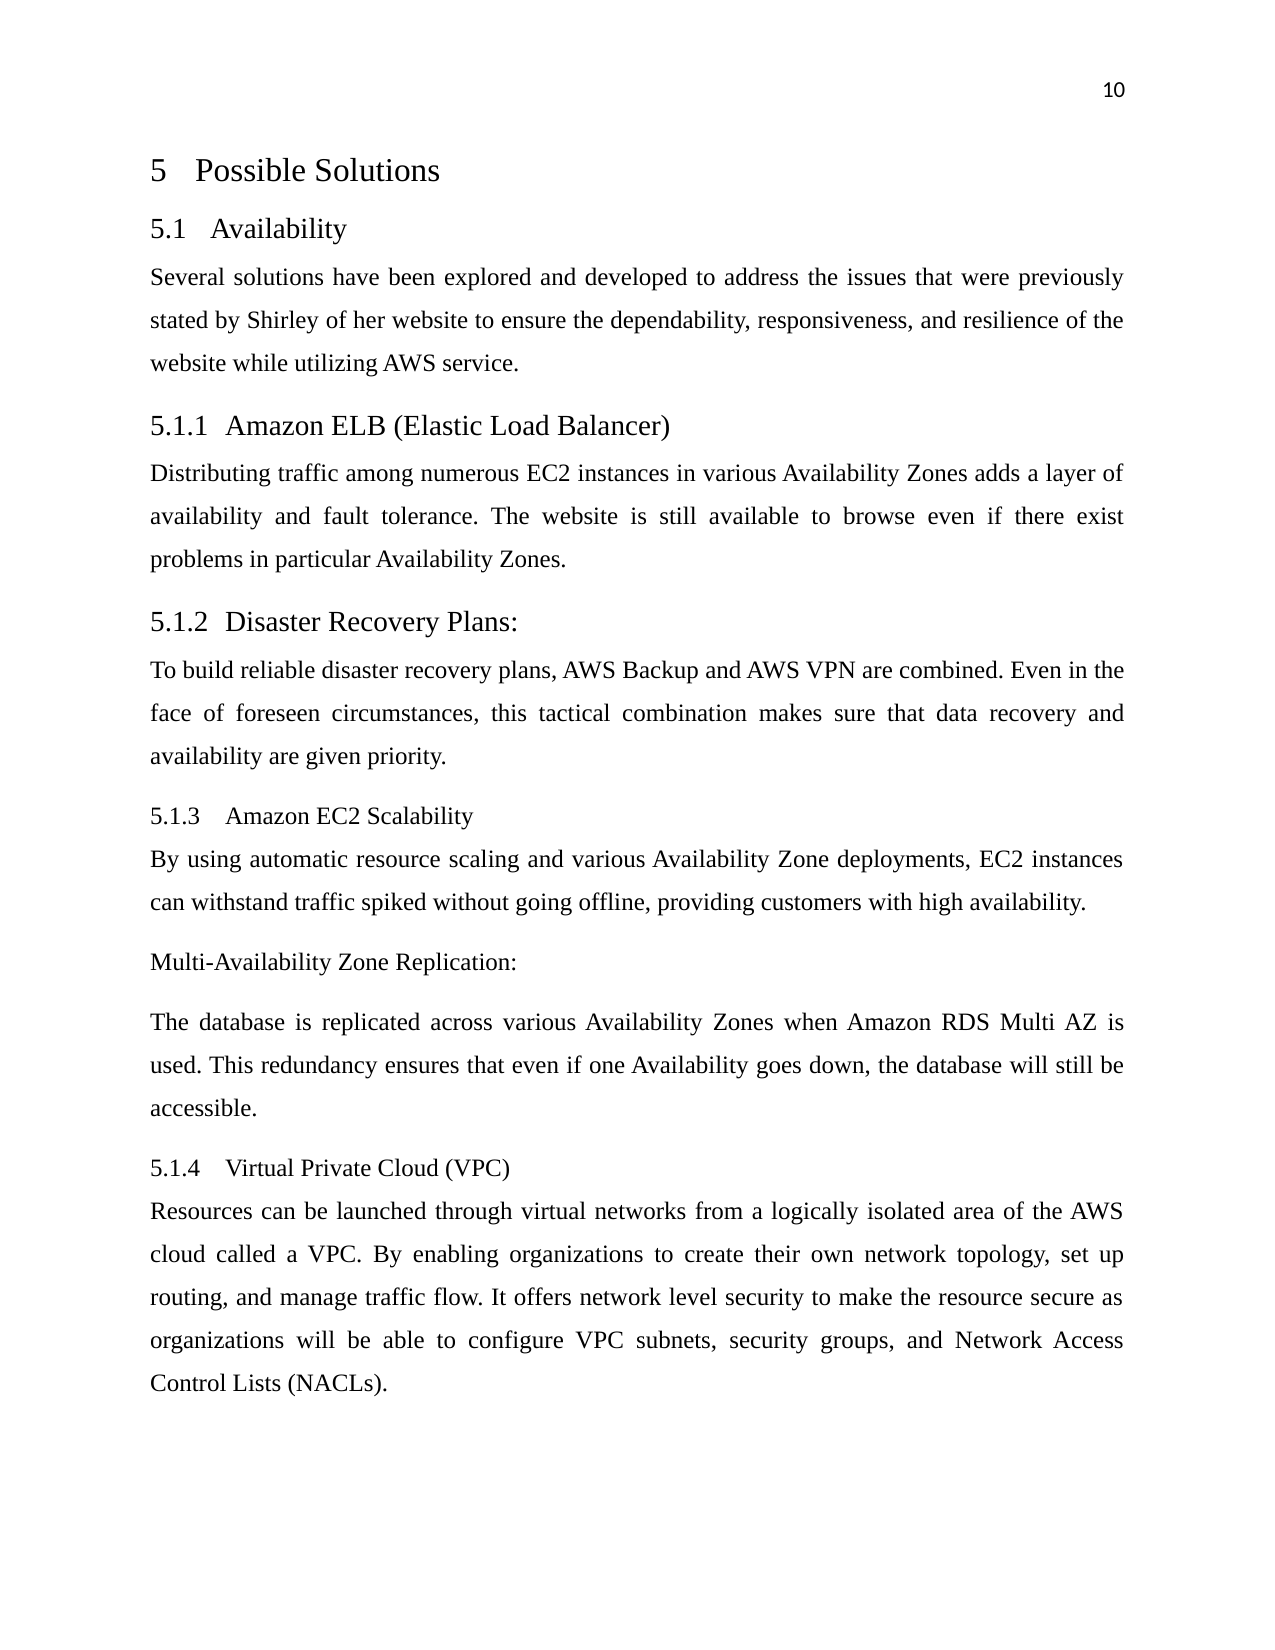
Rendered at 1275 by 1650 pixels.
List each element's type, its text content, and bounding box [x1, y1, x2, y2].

text Multi-Availability Zone Replication: [150, 947, 1125, 976]
text Several solutions have been explored and developed to address the issues that were previously stated by Shirley of her website to ensure the dependability, responsiveness, and resilience of the website while utilizing AWS service. [150, 262, 1125, 377]
subtitle Possible Solutions [150, 150, 1125, 188]
text Distributing traffic among numerous EC2 instances in various Availability Zones adds a layer of availability and fault tolerance. The website is still available to browse even if there exist problems in particular Availability Zones. [150, 458, 1125, 573]
text The database is replicated across various Availability Zones when Amazon RDS Multi AZ is used. This redundancy ensures that even if one Availability goes down, the database will still be accessible. [150, 1007, 1125, 1122]
text By using automatic resource scaling and various Availability Zone deployments, EC2 instances can withstand traffic spiked without going offline, providing customers with high availability. [150, 844, 1125, 916]
subtitle Disaster Recovery Plans: [150, 604, 1125, 638]
subtitle Amazon EC2 Scalability [150, 801, 1125, 829]
text To build reliable disaster recovery plans, AWS Backup and AWS VPN are combined. Even in the face of foreseen circumstances, this tactical combination makes sure that data recovery and availability are given priority. [150, 655, 1125, 770]
text Resources can be launched through virtual networks from a logically isolated area of the AWS cloud called a VPC. By enabling organizations to create their own network topology, set up routing, and manage traffic flow. It offers network level security to make the resource secure as organizations will be able to configure VPC subnets, security groups, and Network Access Control Lists (NACLs). [150, 1196, 1125, 1397]
subtitle Amazon ELB (Elastic Load Balancer) [150, 408, 1125, 442]
subtitle Virtual Private Cloud (VPC) [150, 1153, 1125, 1181]
subtitle Availability [150, 212, 1125, 245]
